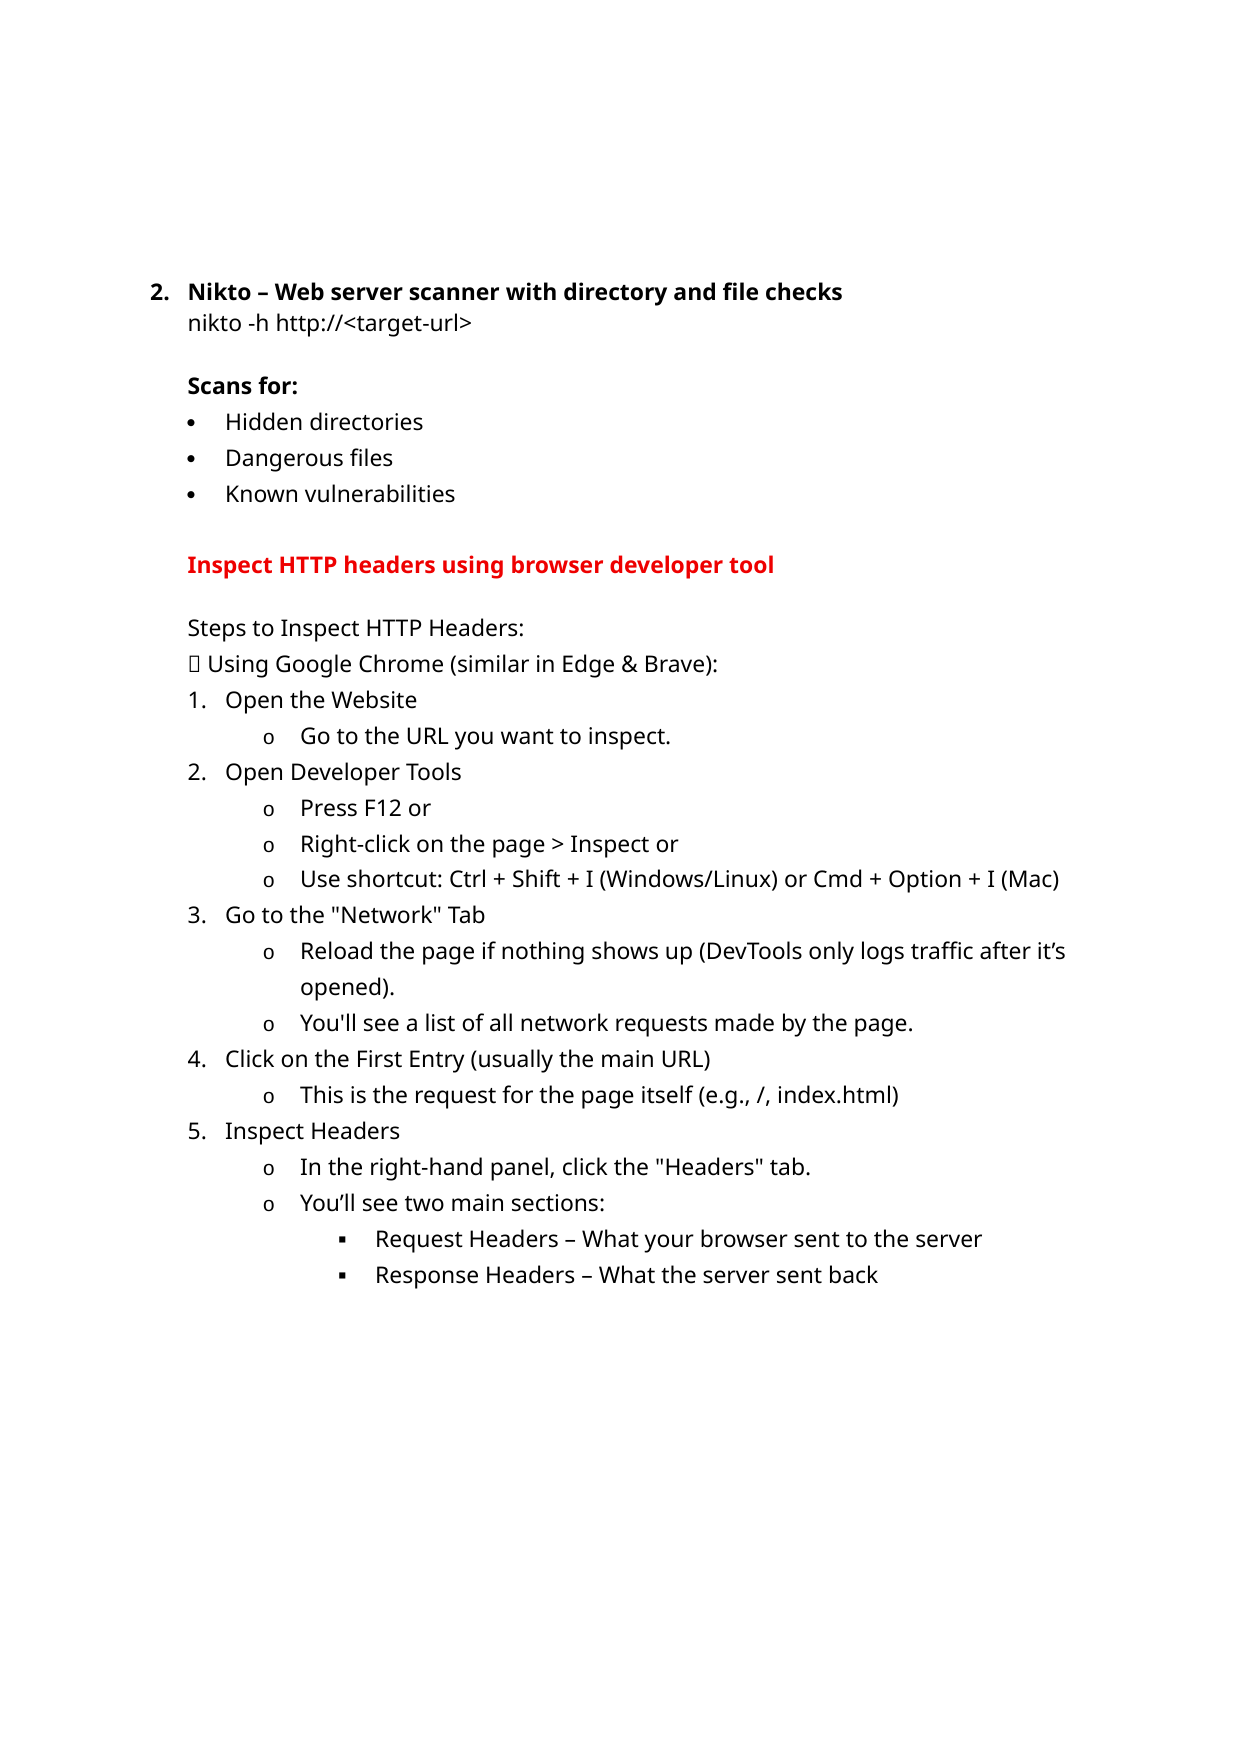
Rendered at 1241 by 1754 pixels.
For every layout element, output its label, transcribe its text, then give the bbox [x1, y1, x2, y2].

list Go to the "Network" Tab [187, 899, 1137, 931]
list Click on the First Entry (usually the main URL) [187, 1043, 1137, 1074]
list Right-click on the page > Inspect or [262, 827, 1137, 859]
text nikto -h http://<target-url> [187, 307, 1137, 338]
list Open the Website [187, 684, 1137, 715]
list This is the request for the page itself (e.g., /, index.html) [262, 1079, 1137, 1110]
list Inspect Headers [187, 1115, 1137, 1146]
list Use shortcut: Ctrl + Shift + I (Windows/Linux) or Cmd + Option + I (Mac) [262, 863, 1137, 895]
text Steps to Inspect HTTP Headers: [187, 612, 1137, 643]
list In the right-hand panel, click the "Headers" tab. [262, 1151, 1137, 1182]
list Nikto – Web server scanner with directory and file checks [150, 276, 1137, 307]
list Response Headers – What the server sent back [337, 1259, 1137, 1290]
list You’ll see two main sections: [262, 1187, 1137, 1218]
text Inspect HTTP headers using browser developer tool [187, 549, 1137, 581]
list Known vulnerabilities [187, 477, 1137, 509]
text ✅ Using Google Chrome (similar in Edge & Brave): [187, 648, 1137, 679]
list Dangerous files [187, 442, 1137, 473]
list You'll see a list of all network requests made by the page. [262, 1007, 1137, 1038]
list Open Developer Tools [187, 756, 1137, 787]
list Request Headers – What your browser sent to the server [337, 1223, 1137, 1254]
text Scans for: [187, 370, 1137, 401]
list Go to the URL you want to inspect. [262, 720, 1137, 751]
list Hidden directories [187, 406, 1137, 437]
list Press F12 or [262, 792, 1137, 823]
list Reload the page if nothing shows up (DevTools only logs traffic after it’s opened). [262, 935, 1137, 1002]
